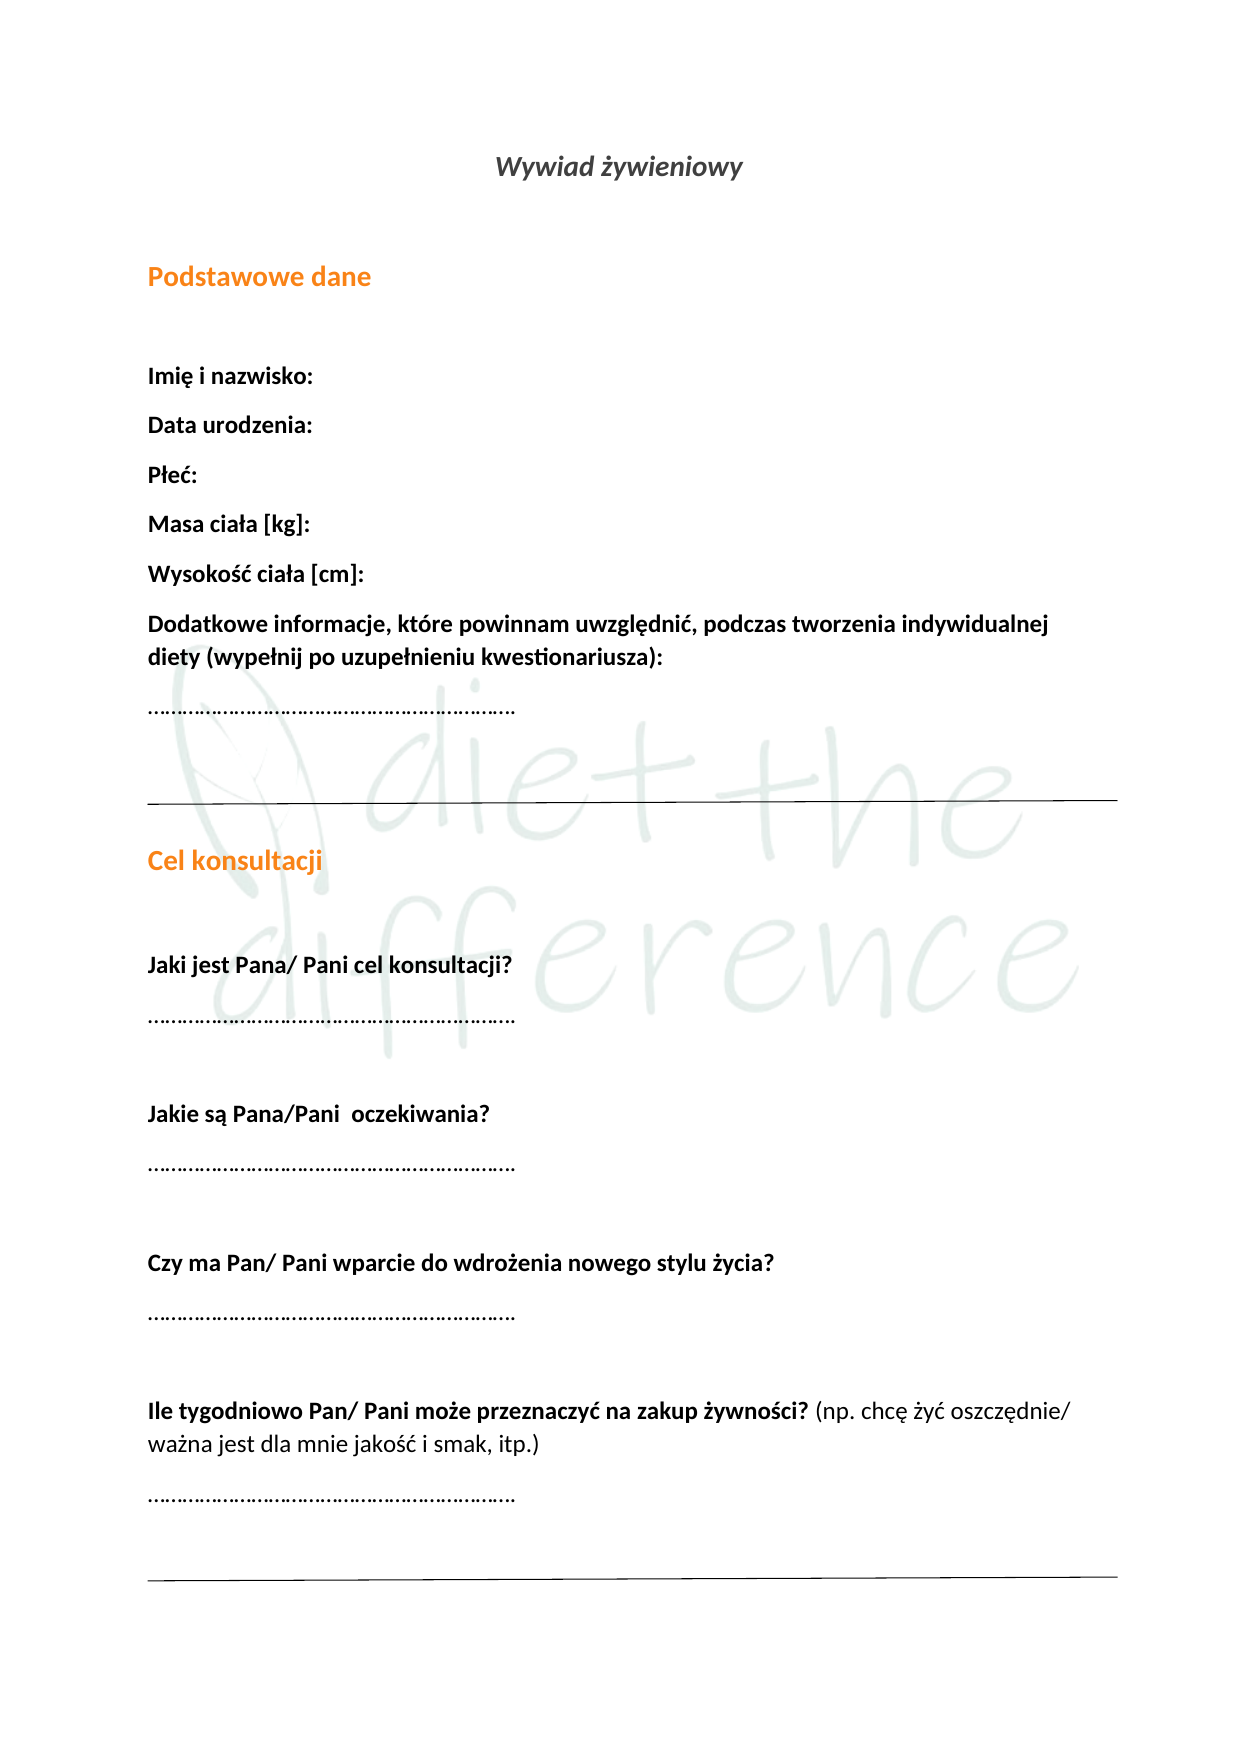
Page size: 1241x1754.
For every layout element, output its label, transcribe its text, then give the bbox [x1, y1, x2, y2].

text Imię i nazwisko: [148, 360, 1093, 390]
text Masa ciała [kg]: [148, 508, 1093, 539]
text Jaki jest Pana/ Pani cel konsultacji? [148, 949, 1093, 980]
text Cel konsultacji [148, 842, 1093, 877]
text ………………………………………………………. [148, 1147, 1093, 1178]
text Podstawowe dane [148, 258, 1093, 293]
text ………………………………………………………. [148, 999, 1093, 1029]
text Dodatkowe informacje, które powinnam uwzględnić, podczas tworzenia indywidualnej diety (wypełnij po uzupełnieniu kwestionariusza): [148, 608, 1093, 671]
text Wywiad żywieniowy [148, 148, 1093, 183]
text ………………………………………………………. [148, 690, 1093, 721]
text ………………………………………………………. [148, 1296, 1093, 1327]
text Jakie są Pana/Pani oczekiwania? [148, 1098, 1093, 1128]
text Wysokość ciała [cm]: [148, 558, 1093, 589]
text Czy ma Pan/ Pani wparcie do wdrożenia nowego stylu życia? [148, 1247, 1093, 1277]
text ………………………………………………………. [148, 1478, 1093, 1508]
text Ile tygodniowo Pan/ Pani może przeznaczyć na zakup żywności? (np. chcę żyć oszczędnie/ ważna jest dla mnie jakość i smak, itp.) [148, 1395, 1093, 1459]
text Data urodzenia: [148, 409, 1093, 440]
text Płeć: [148, 459, 1093, 489]
